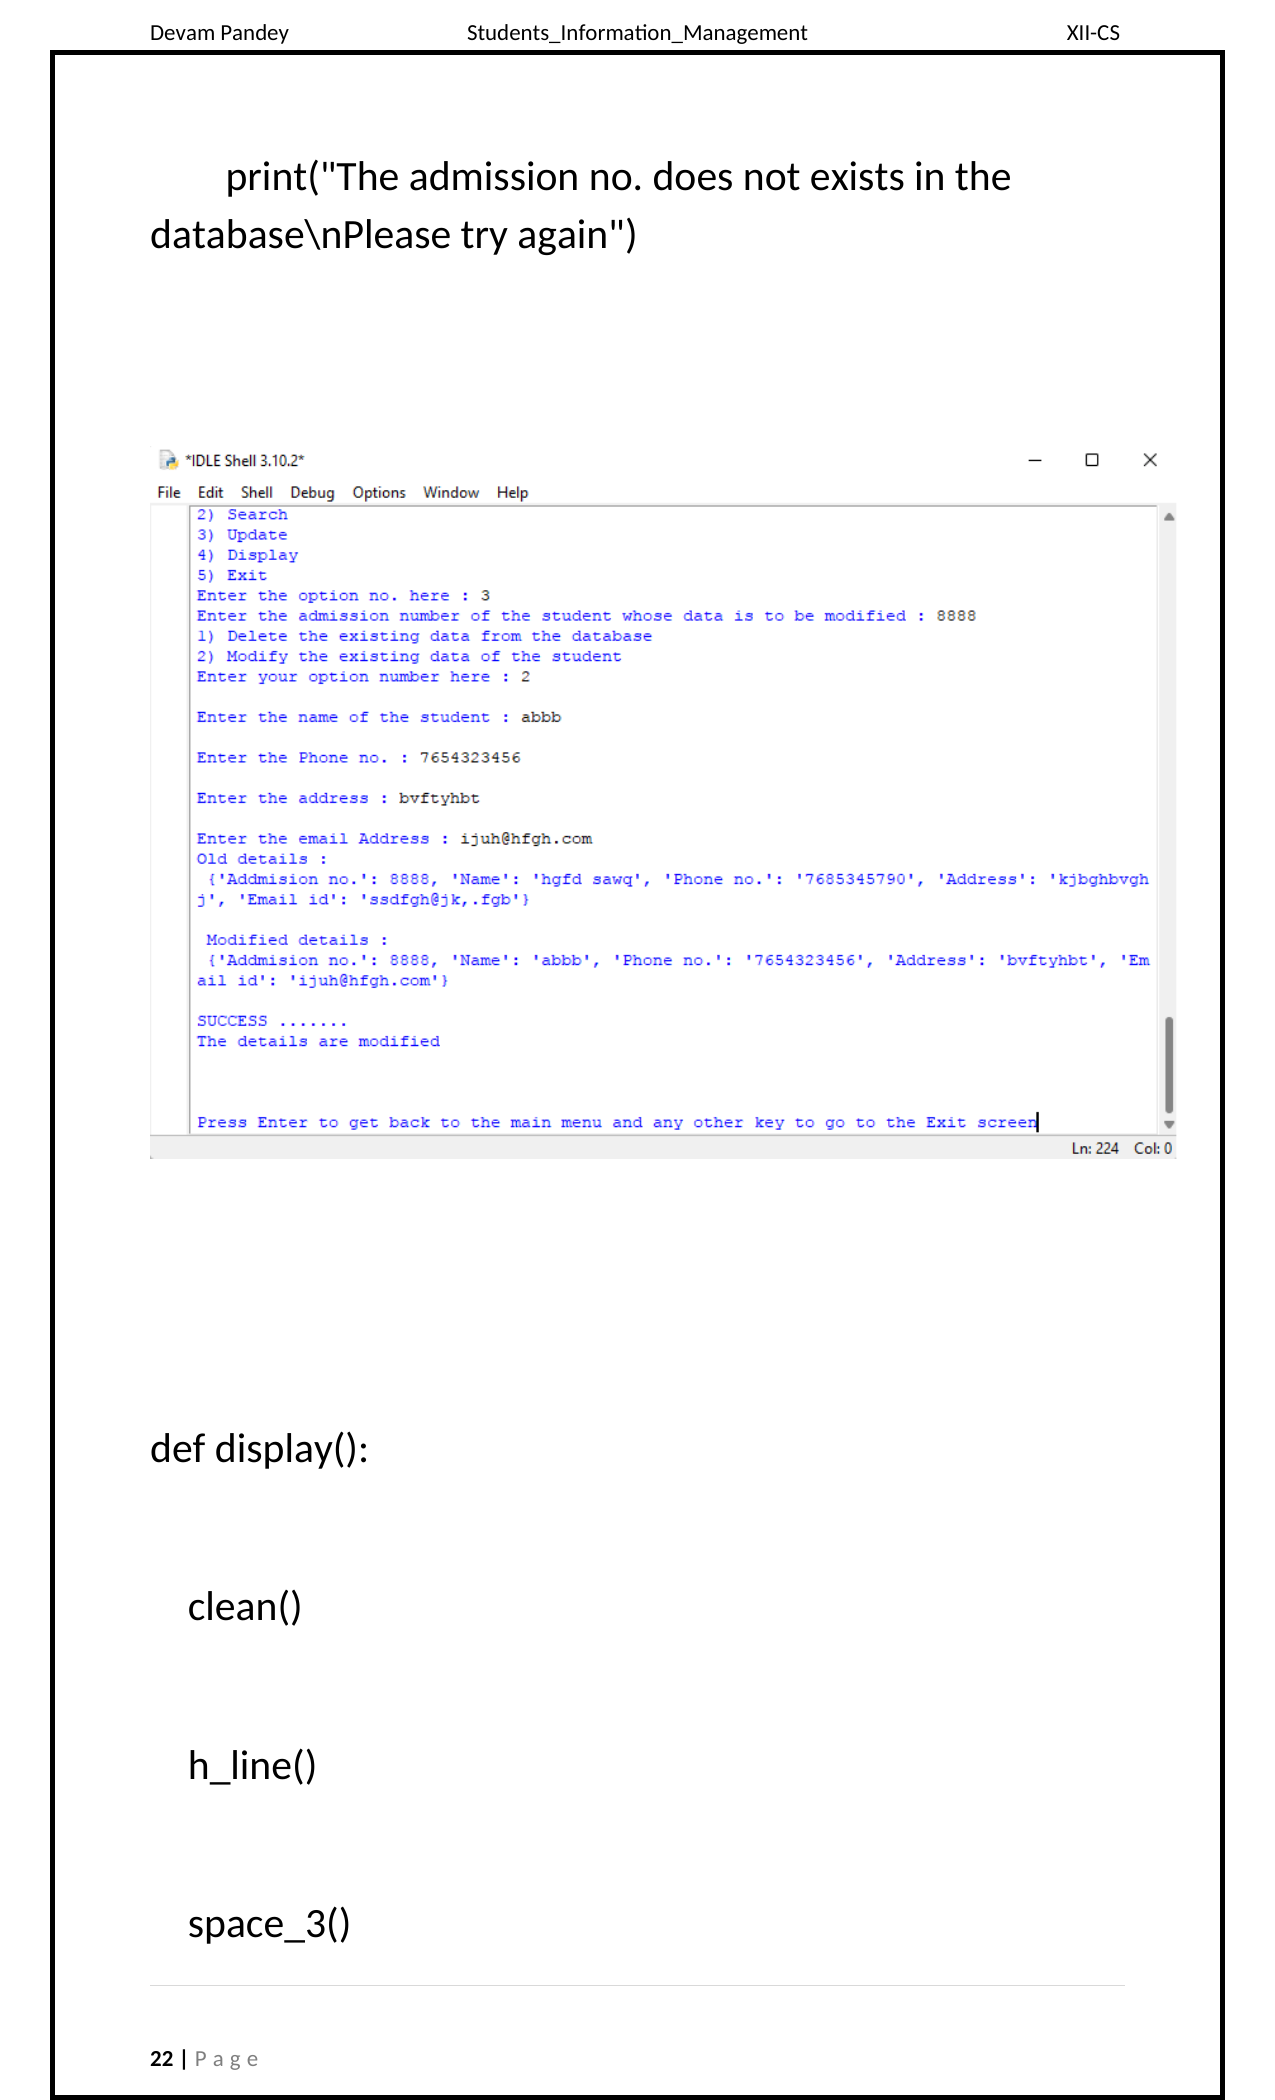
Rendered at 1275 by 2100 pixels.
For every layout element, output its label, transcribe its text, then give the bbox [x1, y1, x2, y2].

text space_3() [150, 1897, 1125, 1948]
text print("The admission no. does not exists in the database\nPlease try again") [150, 150, 1125, 259]
text def display(): [150, 1422, 1125, 1472]
picture [150, 446, 1177, 1159]
text clean() [150, 1580, 1125, 1631]
text h_line() [150, 1739, 1125, 1789]
